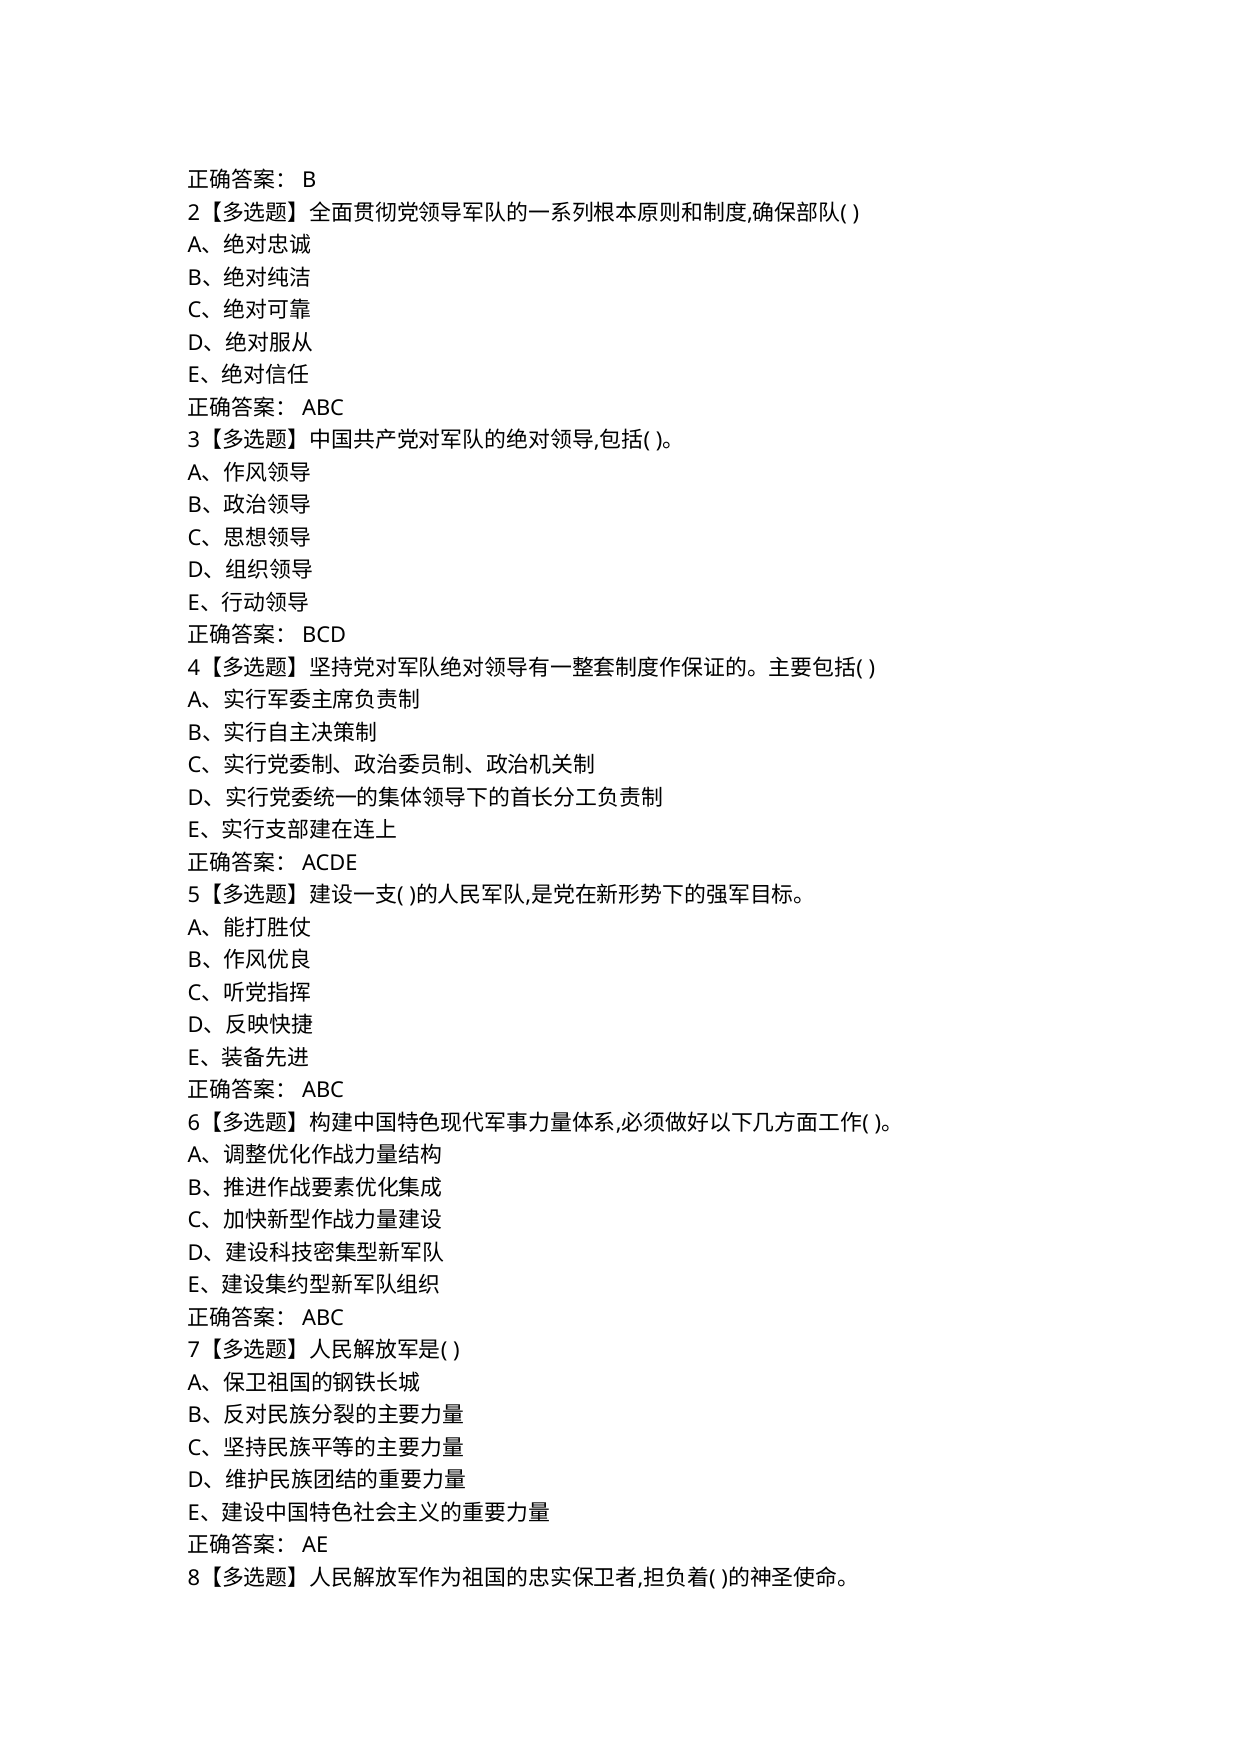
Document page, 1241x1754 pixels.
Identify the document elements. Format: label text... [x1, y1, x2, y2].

text 正确答案： ABC [187, 1299, 1053, 1332]
text 8【多选题】人民解放军作为祖国的忠实保卫者,担负着( )的神圣使命。 [187, 1559, 1053, 1592]
text D、实行党委统一的集体领导下的首长分工负责制 [187, 779, 1053, 812]
text B、政治领导 [187, 487, 1053, 519]
text C、坚持民族平等的主要力量 [187, 1429, 1053, 1462]
text 正确答案： ABC [187, 1072, 1053, 1104]
text 3【多选题】中国共产党对军队的绝对领导,包括( )。 [187, 422, 1053, 454]
text 正确答案： B [187, 162, 1053, 194]
text 正确答案： ACDE [187, 844, 1053, 877]
text B、绝对纯洁 [187, 259, 1053, 292]
text C、思想领导 [187, 519, 1053, 552]
text D、组织领导 [187, 552, 1053, 584]
text C、绝对可靠 [187, 292, 1053, 324]
text 2【多选题】全面贯彻党领导军队的一系列根本原则和制度,确保部队( ) [187, 194, 1053, 227]
text 正确答案： AE [187, 1527, 1053, 1559]
text 正确答案： BCD [187, 617, 1053, 649]
text 7【多选题】人民解放军是( ) [187, 1332, 1053, 1364]
text E、建设中国特色社会主义的重要力量 [187, 1494, 1053, 1527]
text E、绝对信任 [187, 357, 1053, 389]
text E、建设集约型新军队组织 [187, 1267, 1053, 1299]
text C、听党指挥 [187, 974, 1053, 1007]
text 5【多选题】建设一支( )的人民军队,是党在新形势下的强军目标。 [187, 877, 1053, 909]
text A、作风领导 [187, 454, 1053, 487]
text C、加快新型作战力量建设 [187, 1202, 1053, 1234]
text E、行动领导 [187, 584, 1053, 617]
text A、保卫祖国的钢铁长城 [187, 1364, 1053, 1397]
text 6【多选题】构建中国特色现代军事力量体系,必须做好以下几方面工作( )。 [187, 1104, 1053, 1137]
text B、实行自主决策制 [187, 714, 1053, 747]
text 4【多选题】坚持党对军队绝对领导有一整套制度作保证的。主要包括( ) [187, 649, 1053, 682]
text A、绝对忠诚 [187, 227, 1053, 259]
text B、推进作战要素优化集成 [187, 1169, 1053, 1202]
text 正确答案： ABC [187, 389, 1053, 422]
text B、反对民族分裂的主要力量 [187, 1397, 1053, 1429]
text D、绝对服从 [187, 324, 1053, 357]
text E、装备先进 [187, 1039, 1053, 1072]
text C、实行党委制、政治委员制、政治机关制 [187, 747, 1053, 779]
text D、反映快捷 [187, 1007, 1053, 1039]
text A、调整优化作战力量结构 [187, 1137, 1053, 1169]
text A、实行军委主席负责制 [187, 682, 1053, 714]
text B、作风优良 [187, 942, 1053, 974]
text D、维护民族团结的重要力量 [187, 1462, 1053, 1494]
text A、能打胜仗 [187, 909, 1053, 942]
text E、实行支部建在连上 [187, 812, 1053, 844]
text D、建设科技密集型新军队 [187, 1234, 1053, 1267]
